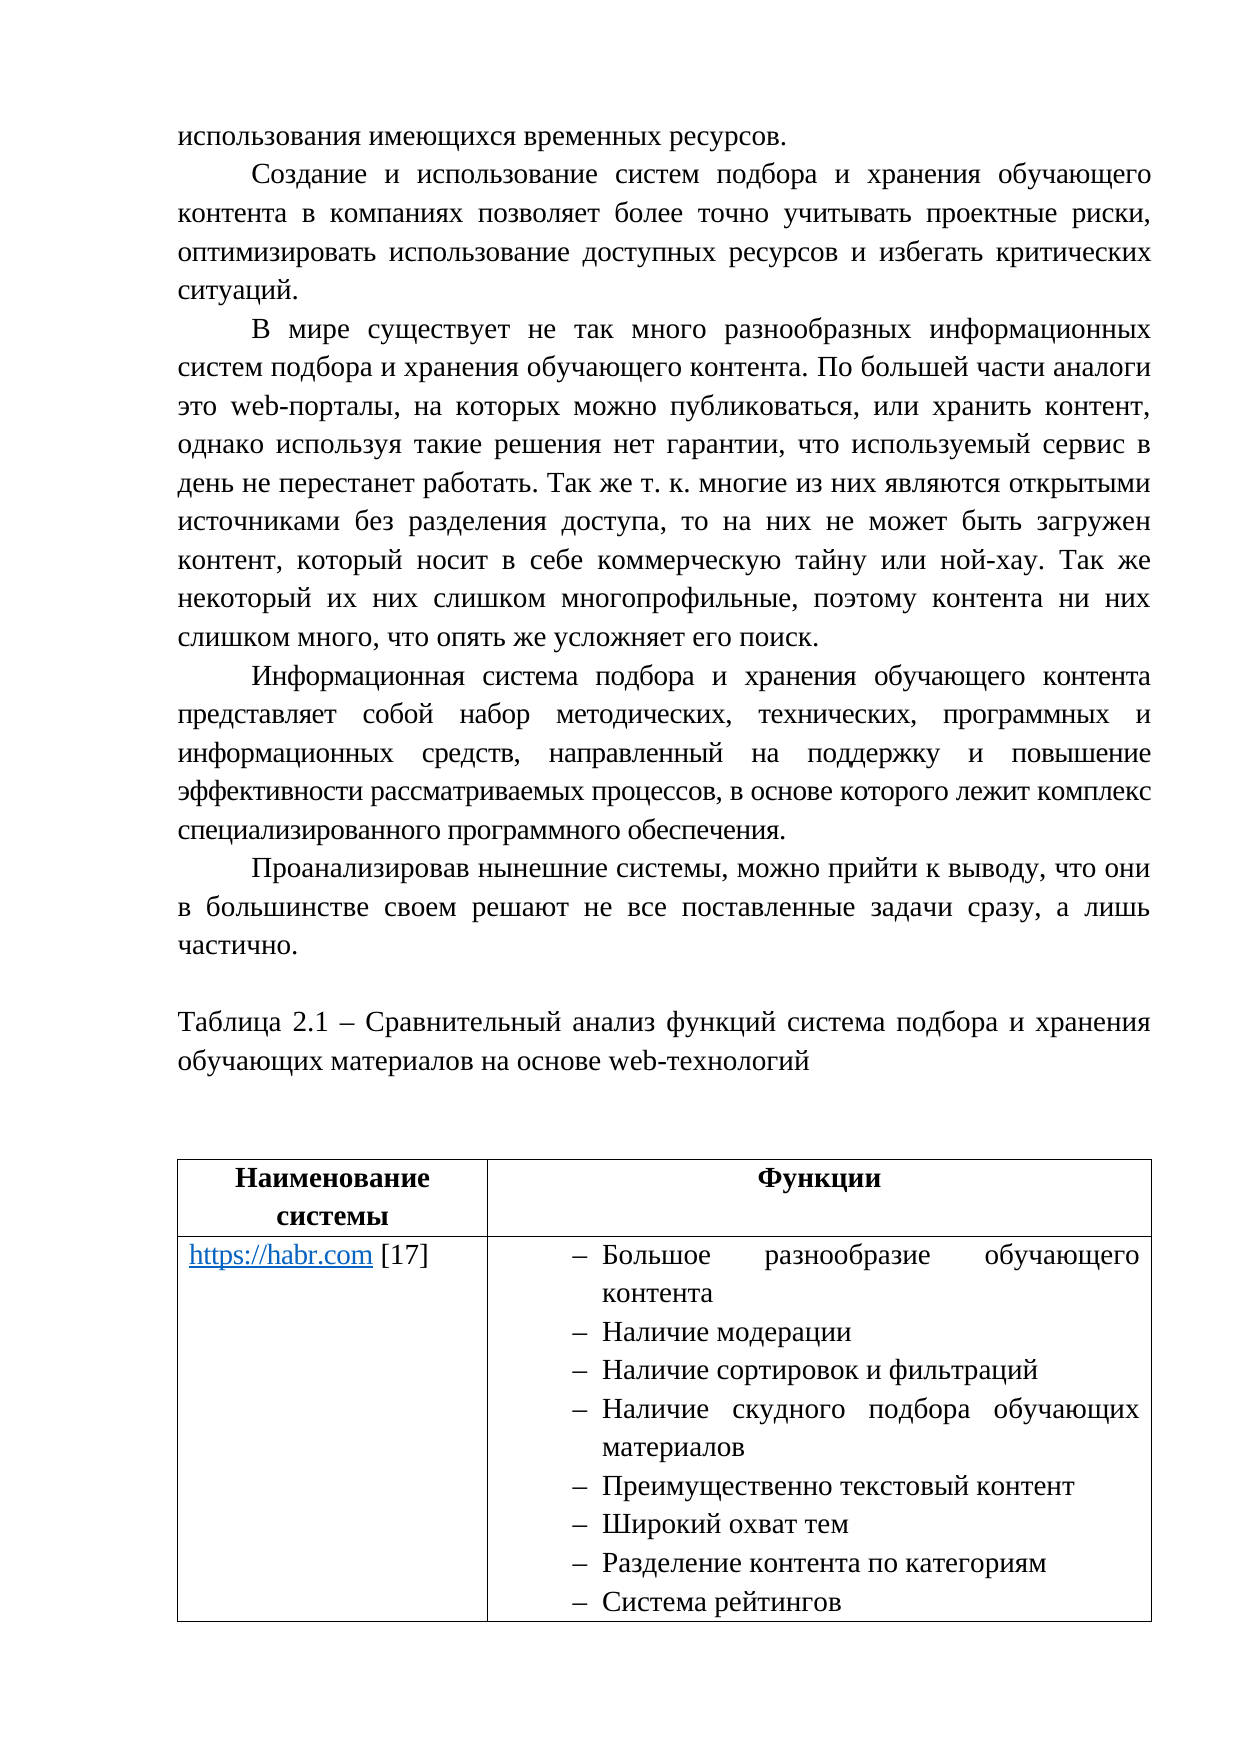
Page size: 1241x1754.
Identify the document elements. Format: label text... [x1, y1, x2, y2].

text Создание и использование систем подбора и хранения обучающего контента в компаниях позволяет более точно учитывать проектные риски, оптимизировать использование доступных ресурсов и избегать критических ситуаций. [177, 157, 1152, 306]
table_cell https://habr.com [17] [178, 1237, 487, 1621]
text Таблица 2.1 – Сравнительный анализ функций система подбора и хранения обучающих материалов на основе web-технологий [177, 1004, 1152, 1077]
text Проанализировав нынешние системы, можно прийти к выводу, что они в большинстве своем решают не все поставленные задачи сразу, а лишь частично. [177, 850, 1152, 961]
text Информационная система подбора и хранения обучающего контента представляет собой набор методических, технических, программных и информационных средств, направленный на поддержку и повышение эффективности рассматриваемых процессов, в основе которого лежит комплекс специализированного программного обеспечения. [177, 658, 1152, 845]
table_header Функции [488, 1160, 1151, 1236]
table_header Наименование системы [178, 1160, 487, 1236]
